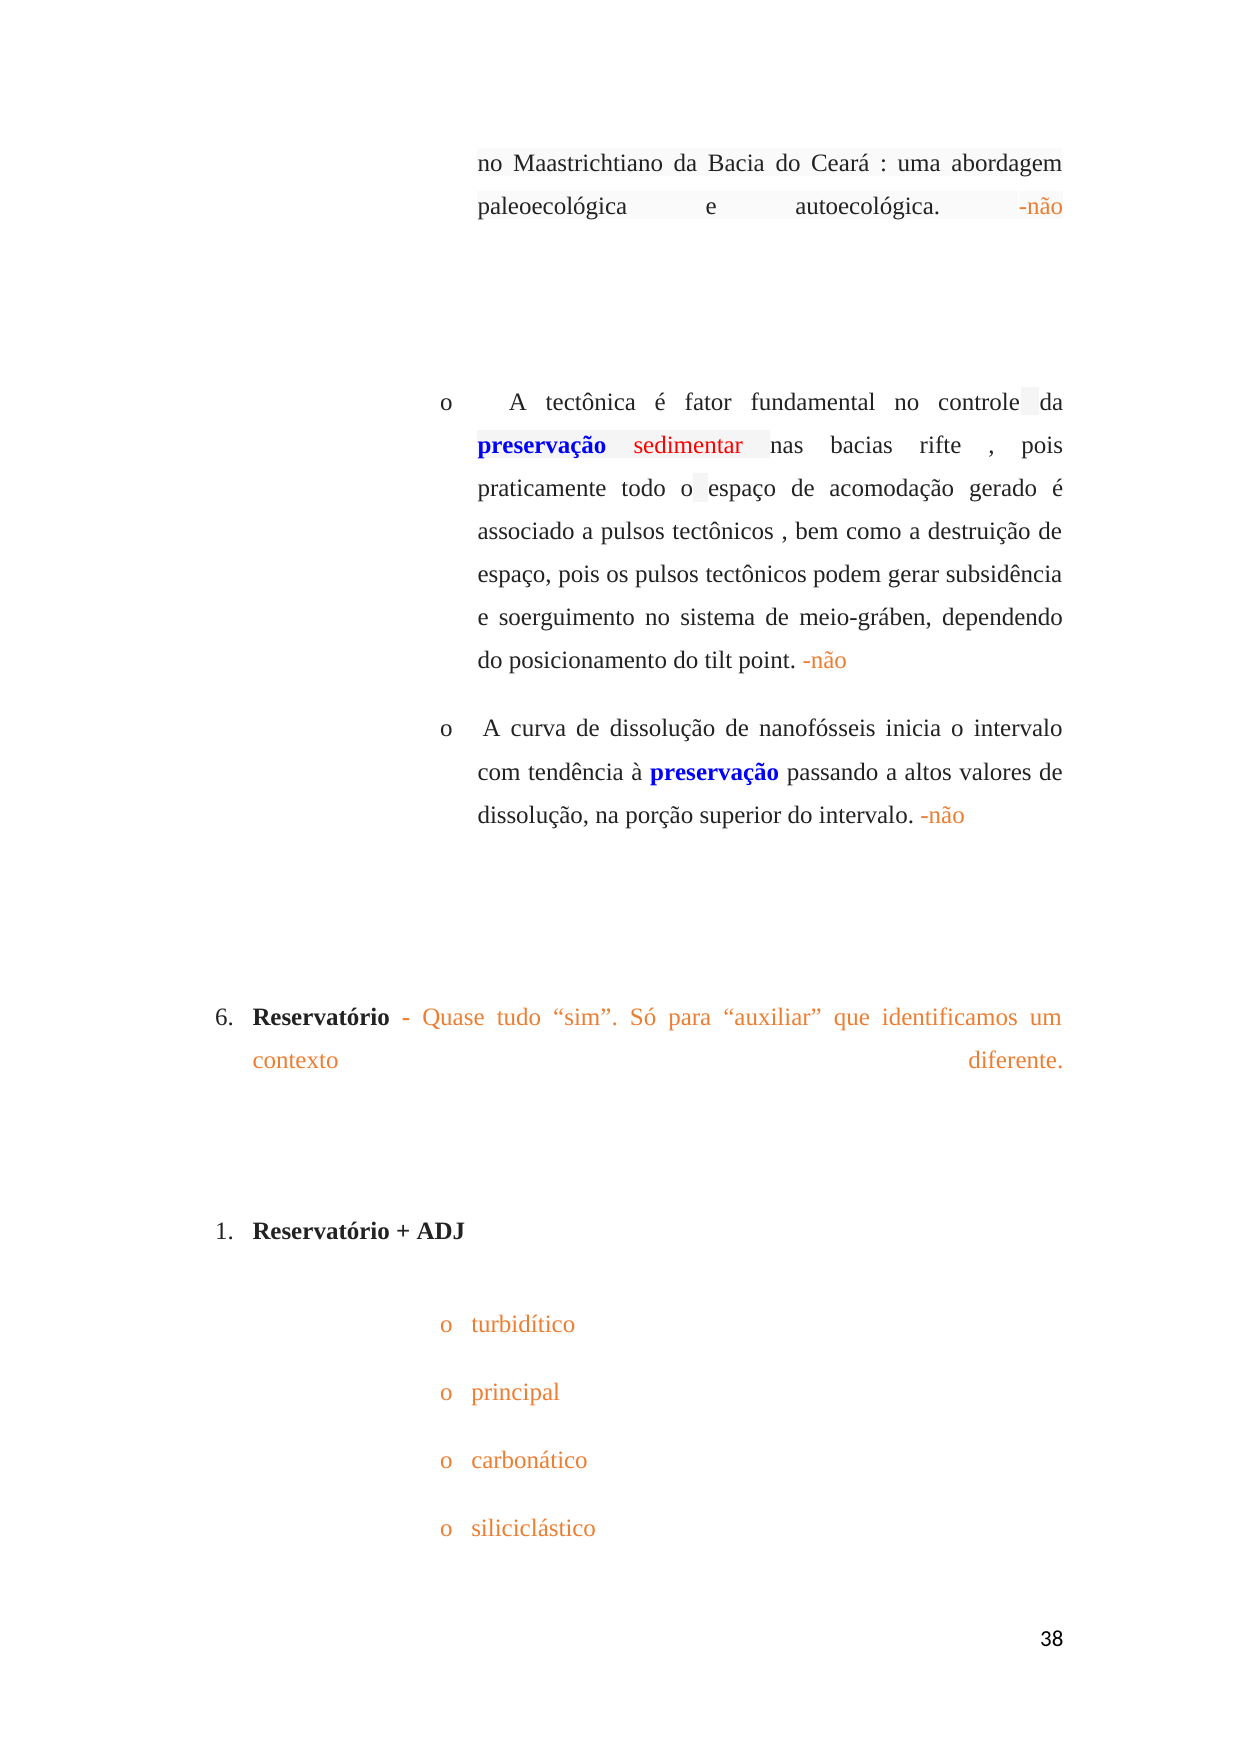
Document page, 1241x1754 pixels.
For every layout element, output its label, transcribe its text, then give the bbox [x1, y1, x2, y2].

text o turbidítico [440, 1309, 1063, 1338]
list Reservatório - Quase tudo “sim”. Só para “auxiliar” que identificamos um contexto diferente. [215, 1002, 1063, 1202]
text o principal [440, 1377, 1063, 1406]
text o A curva de dissolução de nanofósseis inicia o intervalo com tendência à preservação passando a altos valores de dissolução, na porção superior do intervalo. -não [440, 713, 1063, 828]
text o siliciclástico [440, 1513, 1063, 1542]
text o carbonático [440, 1445, 1063, 1474]
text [440, 148, 1063, 348]
text o A tectônica é fator fundamental no controle da preservação sedimentar nas bacias rifte , pois praticamente todo o espaço de acomodação gerado é associado a pulsos tectônicos , bem como a destruição de espaço, pois os pulsos tectônicos podem gerar subsidência e soerguimento no sistema de meio-gráben, dependendo do posicionamento do tilt point. -não [440, 387, 1063, 674]
list Reservatório + ADJ [215, 1216, 1063, 1245]
